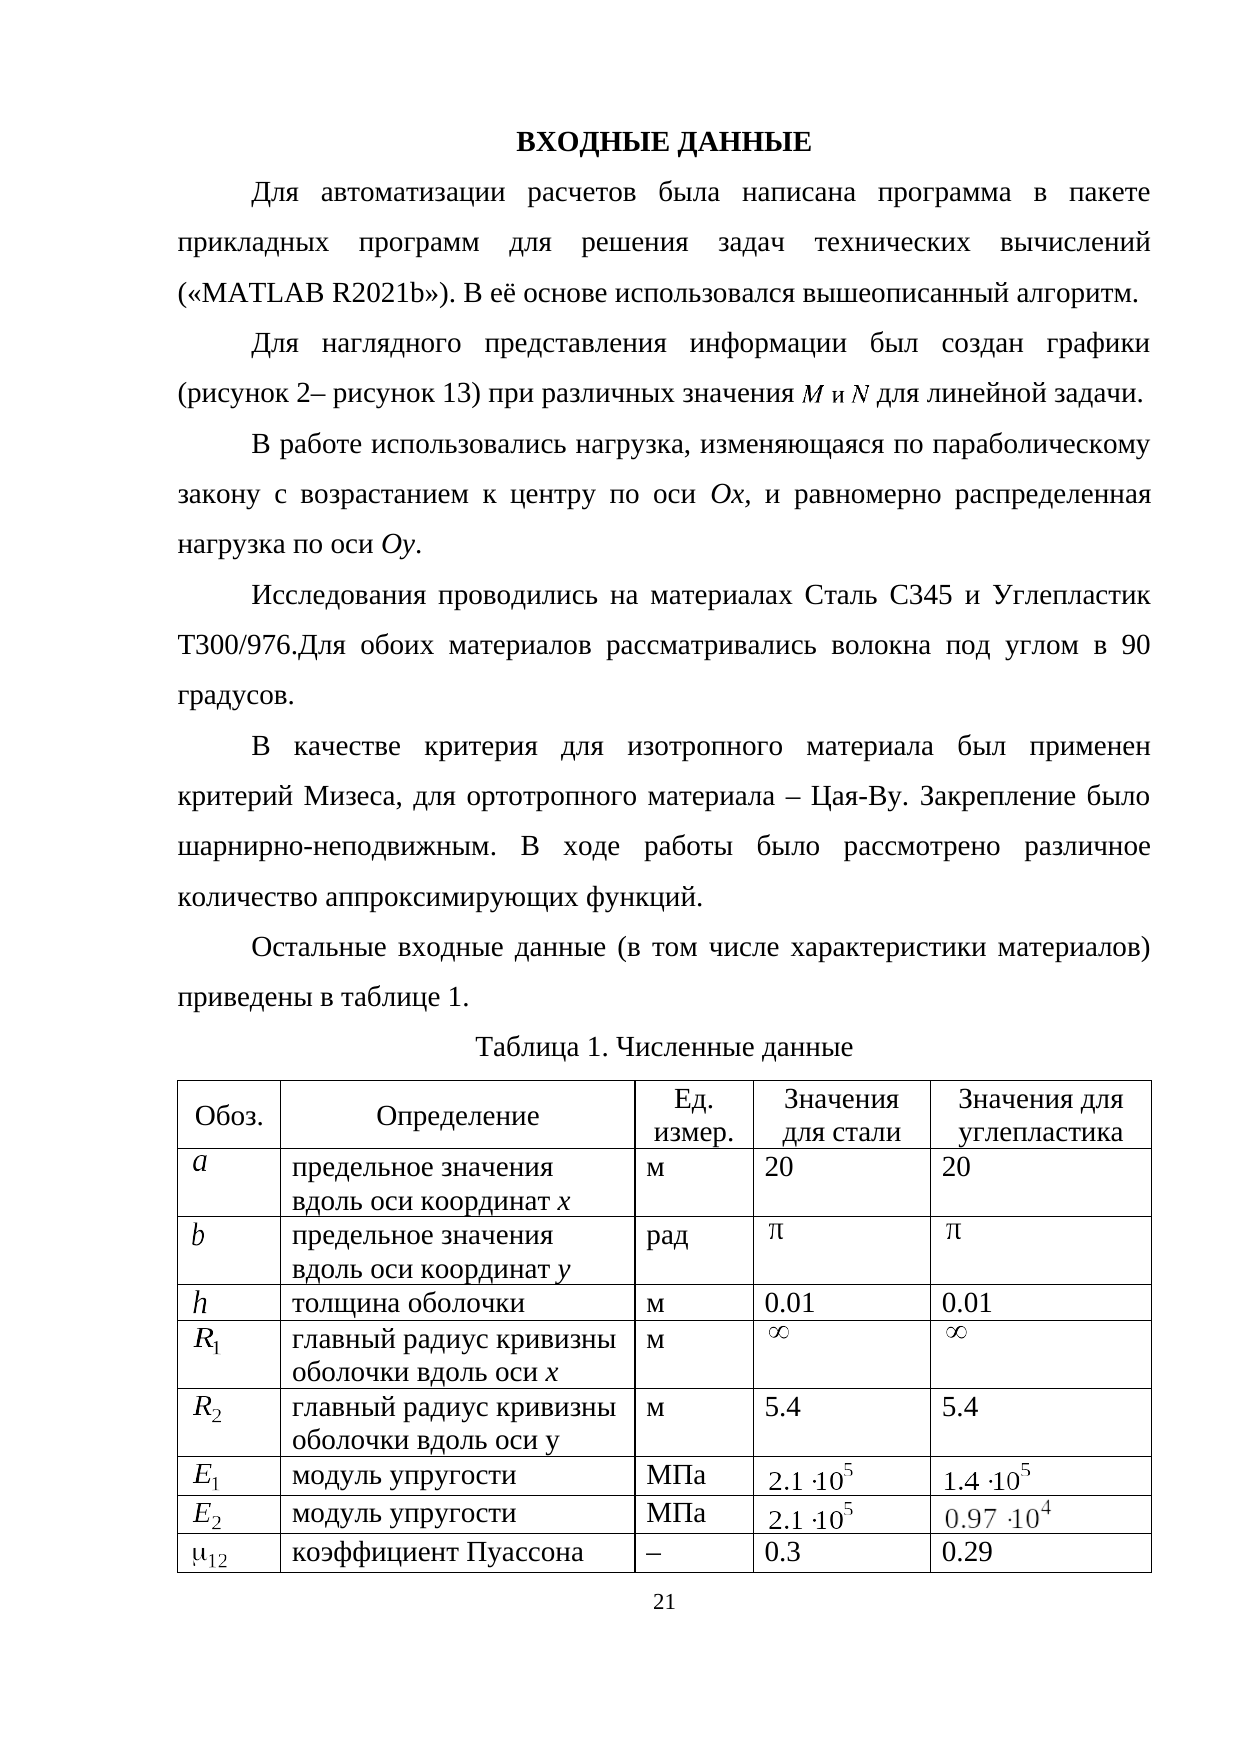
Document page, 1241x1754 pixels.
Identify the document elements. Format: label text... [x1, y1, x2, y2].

table_cell 0.3 [754, 1534, 930, 1572]
table_cell м [636, 1389, 753, 1456]
table_cell [931, 1217, 1151, 1284]
table_cell [754, 1321, 930, 1388]
table_cell 20 [931, 1149, 1151, 1216]
table_cell [178, 1321, 280, 1388]
table_cell [178, 1457, 280, 1494]
table_cell рад [636, 1217, 753, 1284]
table_cell модуль упругости [281, 1457, 634, 1494]
table_header Значения для углепластика [931, 1081, 1151, 1148]
table_cell [754, 1217, 930, 1284]
text Для автоматизации расчетов была написана программа в пакете прикладных программ для решения задач технических вычислений («MATLAB R2021b»). В её основе использовался вышеописанный алгоритм. [177, 174, 1152, 308]
table_cell МПа [636, 1457, 753, 1494]
text Остальные входные данные (в том числе характеристики материалов) приведены в таблице 1. [177, 929, 1152, 1013]
text В работе использовались нагрузка, изменяющаяся по параболическому закону с возрастанием к центру по оси Ox, и равномерно распределенная нагрузка по оси Oy. [177, 426, 1152, 560]
table_cell [931, 1321, 1151, 1388]
table_cell 0.29 [931, 1534, 1151, 1572]
table_cell 20 [754, 1149, 930, 1216]
table_cell предельное значения вдоль оси координат y [281, 1217, 634, 1284]
text Таблица 1. Численные данные [177, 1029, 1152, 1063]
table_cell [931, 1457, 1151, 1494]
table_cell [178, 1496, 280, 1533]
table_header Обоз. [178, 1081, 280, 1148]
text В качестве критерия для изотропного материала был применен критерий Мизеса, для ортотропного материала – Цая-Ву. Закрепление было шарнирно-неподвижным. В ходе работы было рассмотрено различное количество аппроксимирующих функций. [177, 728, 1152, 912]
table_cell [754, 1496, 930, 1533]
table_cell толщина оболочки [281, 1285, 634, 1320]
table_cell [178, 1217, 280, 1284]
table_header Определение [281, 1081, 634, 1148]
picture [802, 385, 870, 403]
text Исследования проводились на материалах Сталь С345 и Углепластик Т300/976.Для обоих материалов рассматривались волокна под углом в 90 градусов. [177, 577, 1152, 711]
table_cell м [636, 1285, 753, 1320]
table_header Значения для стали [754, 1081, 930, 1148]
table_cell коэффициент Пуассона [281, 1534, 634, 1572]
table_cell [178, 1389, 280, 1456]
table_cell [178, 1285, 280, 1320]
table_cell [178, 1534, 280, 1572]
table_cell предельное значения вдоль оси координат x [281, 1149, 634, 1216]
table_cell 0.01 [754, 1285, 930, 1320]
table_cell 5.4 [754, 1389, 930, 1456]
table_cell [931, 1496, 1151, 1533]
table_cell – [636, 1534, 753, 1572]
table_cell м [636, 1149, 753, 1216]
table_cell 5.4 [931, 1389, 1151, 1456]
table_cell м [636, 1321, 753, 1388]
table_cell [754, 1457, 930, 1494]
table_cell модуль упругости [281, 1496, 634, 1533]
table_header Ед. измер. [636, 1081, 753, 1148]
table_cell 0.01 [931, 1285, 1151, 1320]
table_cell [178, 1149, 280, 1216]
table_cell главный радиус кривизны оболочки вдоль оси x [281, 1321, 634, 1388]
table_cell МПа [636, 1496, 753, 1533]
subtitle ВХОДНЫЕ ДАННЫЕ [177, 124, 1151, 157]
text Для наглядного представления информации был создан графики (рисунок 2– рисунок 13) при различных значения для линейной задачи. [177, 325, 1152, 409]
table_cell главный радиус кривизны оболочки вдоль оси y [281, 1389, 634, 1456]
